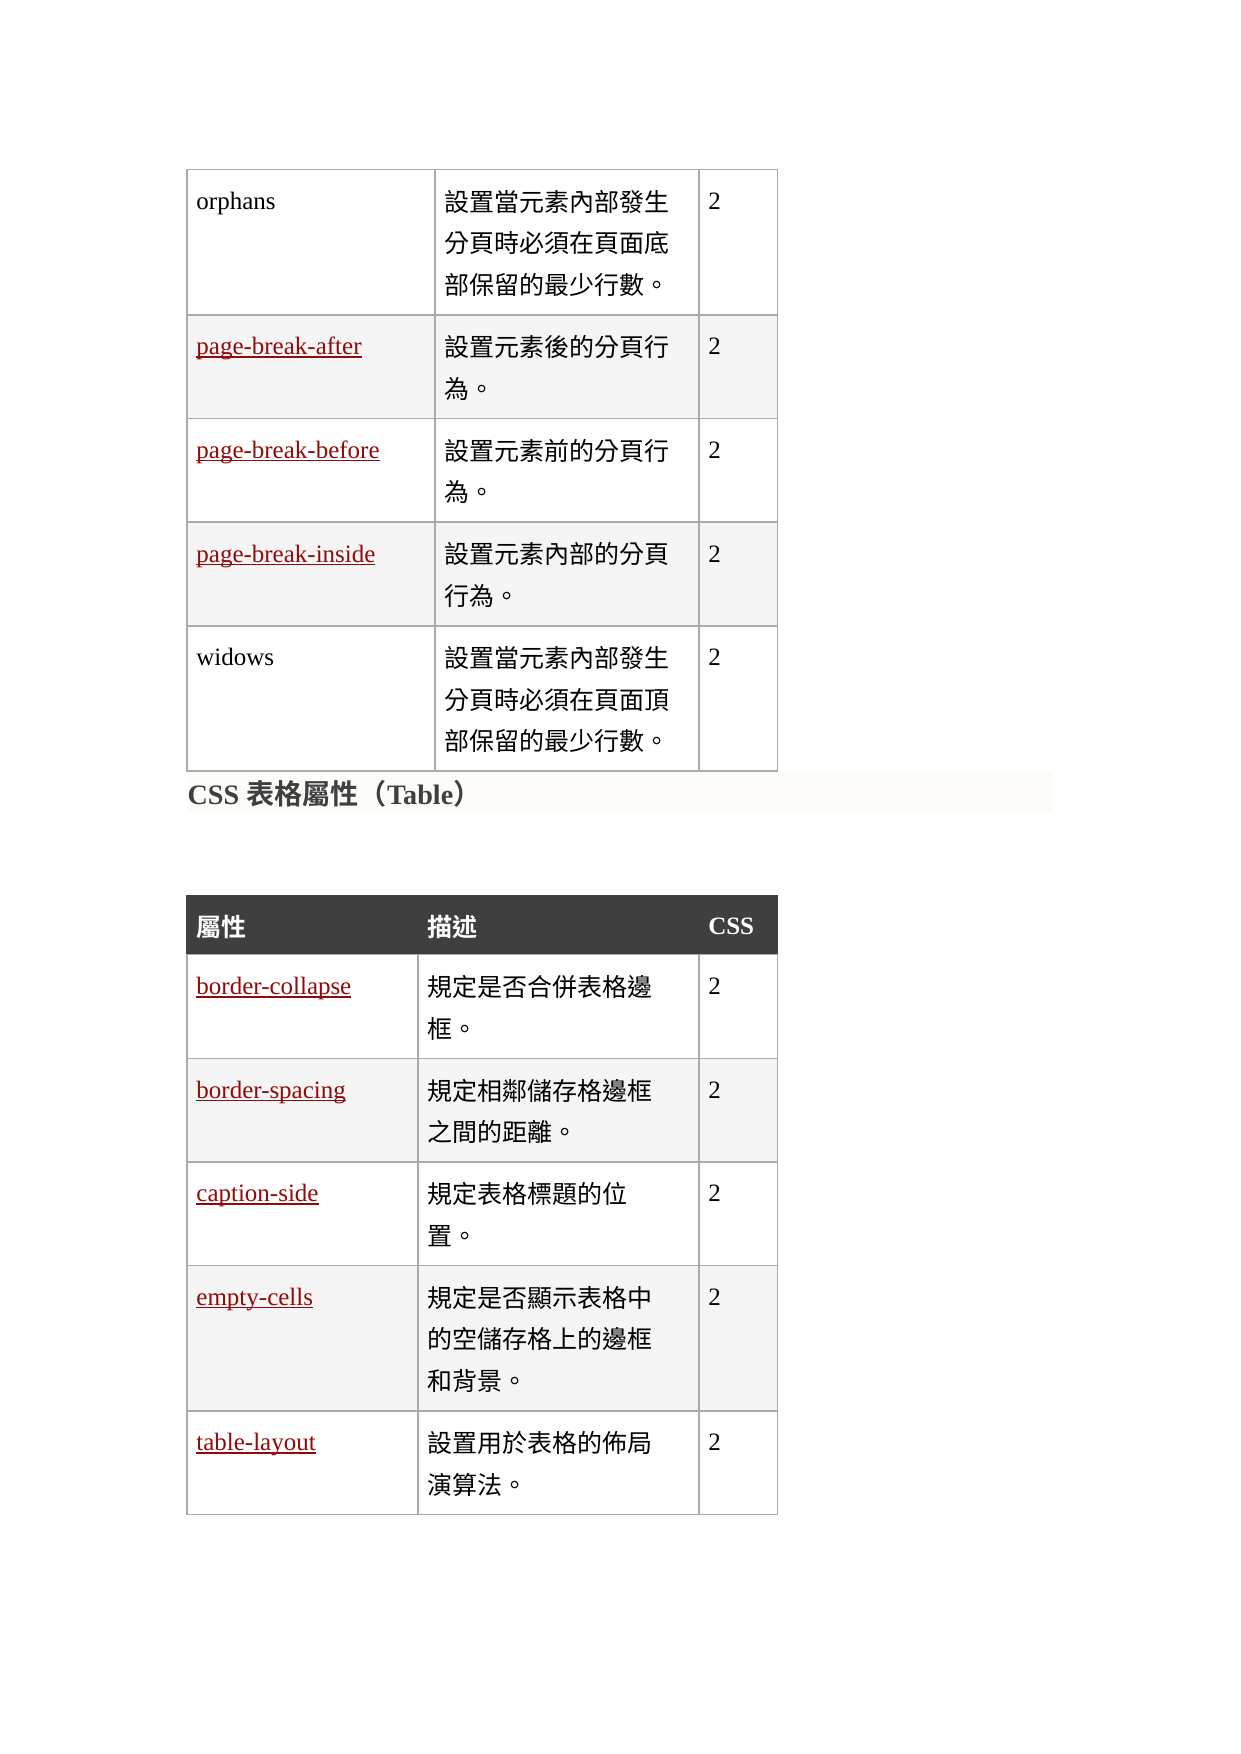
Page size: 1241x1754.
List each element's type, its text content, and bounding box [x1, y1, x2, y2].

table_header 描述 [419, 897, 698, 954]
table_cell 2 [700, 1266, 777, 1410]
table_cell 設置元素內部的分頁行為。 [436, 523, 698, 625]
table_cell 設置用於表格的佈局演算法。 [419, 1412, 698, 1514]
table_cell page-break-after [188, 316, 434, 418]
table_cell 設置當元素內部發生分頁時必須在頁面頂部保留的最少行數。 [436, 627, 698, 770]
table_cell 設置元素後的分頁行為。 [436, 316, 698, 418]
table_cell table-layout [188, 1412, 417, 1514]
table_cell orphans [188, 170, 434, 314]
table_cell border-spacing [188, 1059, 417, 1161]
table_cell 2 [700, 419, 777, 521]
table_cell border-collapse [188, 955, 417, 1057]
table_cell 2 [700, 1163, 777, 1265]
table_cell 規定是否合併表格邊框。 [419, 955, 698, 1057]
table_cell page-break-before [188, 419, 434, 521]
table_cell 設置元素前的分頁行為。 [436, 419, 698, 521]
table_cell 2 [700, 627, 777, 770]
table_cell 2 [700, 1412, 777, 1514]
table_cell 2 [700, 1059, 777, 1161]
table_cell 2 [700, 170, 777, 314]
table_cell empty-cells [188, 1266, 417, 1410]
table_cell 2 [700, 523, 777, 625]
subtitle CSS 表格屬性（Table） [187, 772, 1053, 813]
table_cell 規定表格標題的位置。 [419, 1163, 698, 1265]
table_cell caption-side [188, 1163, 417, 1265]
table_header CSS [700, 897, 777, 954]
table_cell 規定相鄰儲存格邊框之間的距離。 [419, 1059, 698, 1161]
table_cell 規定是否顯示表格中的空儲存格上的邊框和背景。 [419, 1266, 698, 1410]
table_cell 2 [700, 316, 777, 418]
table_cell page-break-inside [188, 523, 434, 625]
table_cell 2 [700, 955, 777, 1057]
table_header 屬性 [188, 897, 417, 954]
table_cell 設置當元素內部發生分頁時必須在頁面底部保留的最少行數。 [436, 170, 698, 314]
table_cell widows [188, 627, 434, 770]
